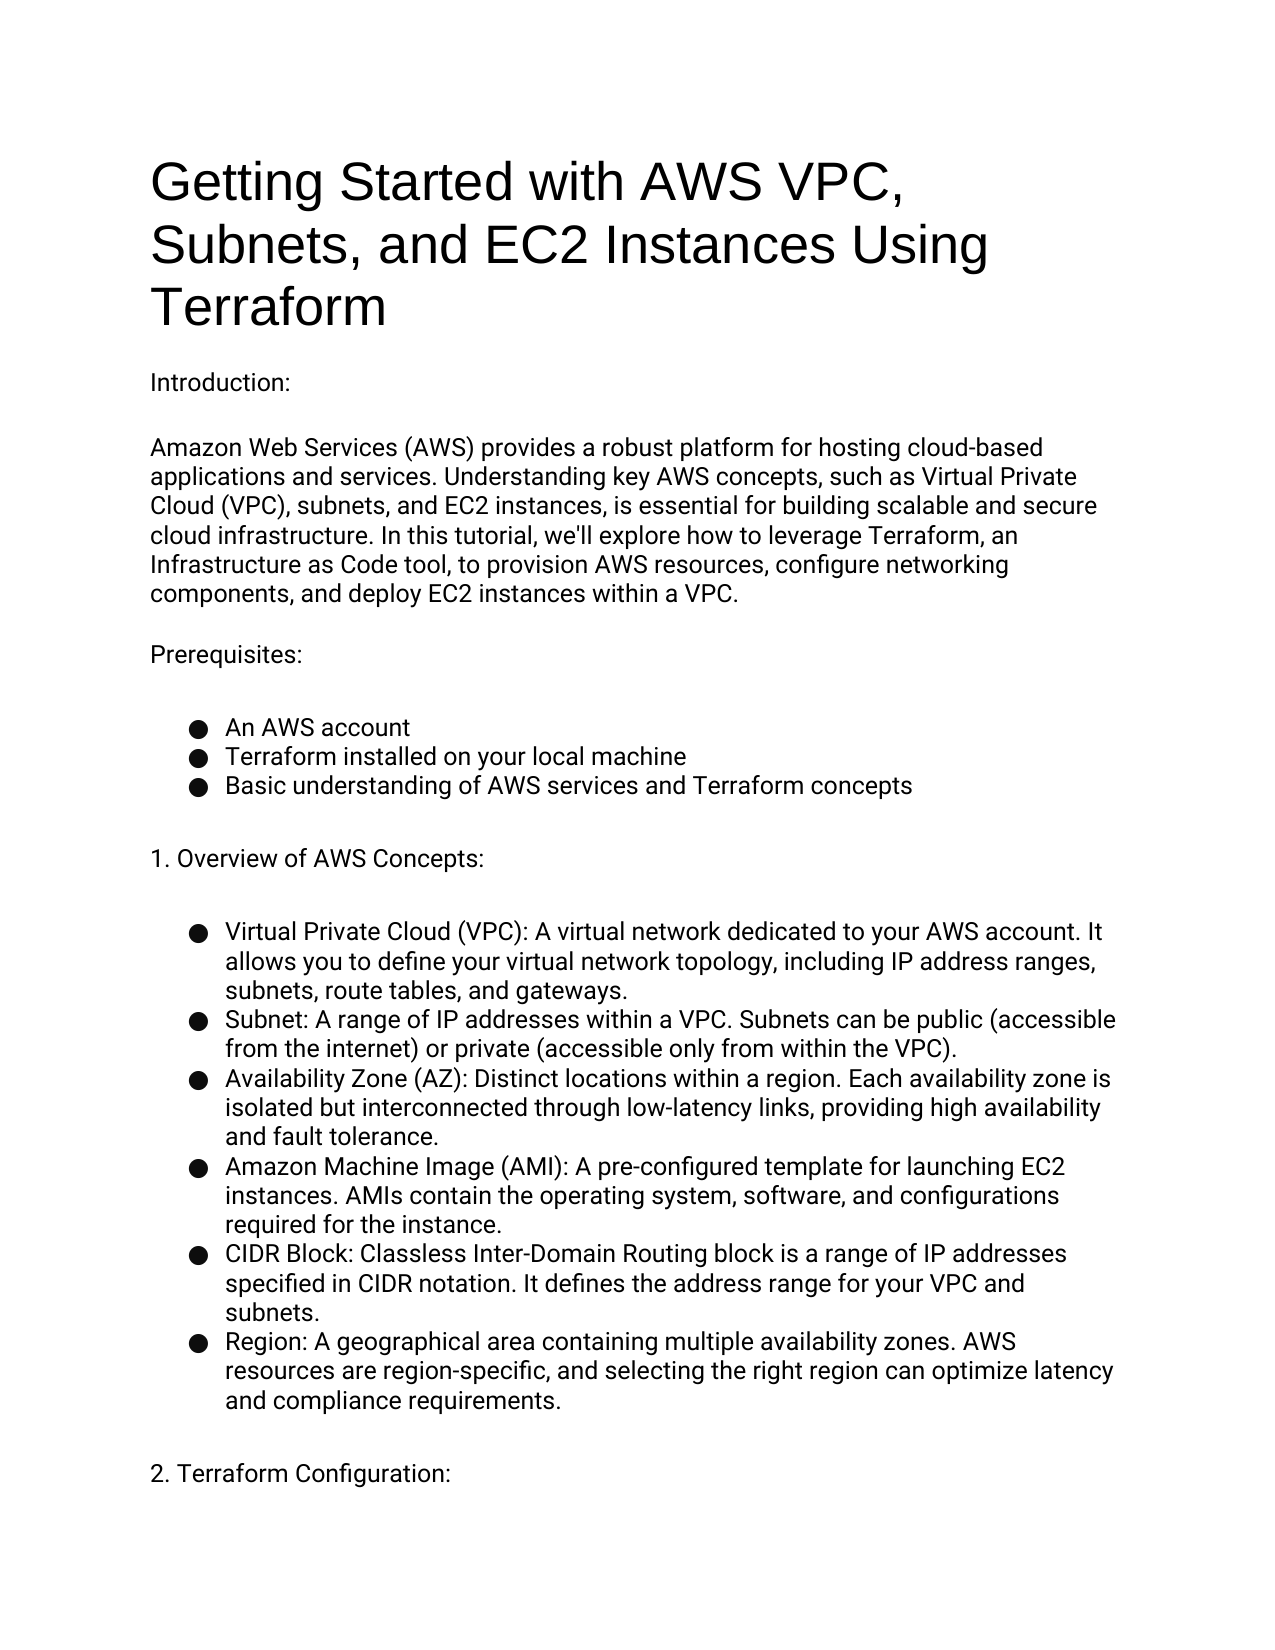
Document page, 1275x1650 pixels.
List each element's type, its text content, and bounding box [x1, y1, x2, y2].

list CIDR Block: Classless Inter-Domain Routing block is a range of IP addresses specified in CIDR notation. It defines the address range for your VPC and subnets. [187, 1239, 1125, 1327]
text 2. Terraform Configuration: [150, 1459, 1125, 1488]
list Virtual Private Cloud (VPC): A virtual network dedicated to your AWS account. It allows you to define your virtual network topology, including IP address ranges, subnets, route tables, and gateways. [187, 917, 1125, 1005]
text 1. Overview of AWS Concepts: [150, 844, 1125, 874]
text Amazon Web Services (AWS) provides a robust platform for hosting cloud-based applications and services. Understanding key AWS concepts, such as Virtual Private Cloud (VPC), subnets, and EC2 instances, is essential for building scalable and secure cloud infrastructure. In this tutorial, we'll explore how to leverage Terraform, an Infrastructure as Code tool, to provision AWS resources, configure networking components, and deploy EC2 instances within a VPC. [150, 433, 1125, 609]
text Introduction: [150, 368, 1125, 397]
title Getting Started with AWS VPC, Subnets, and EC2 Instances Using Terraform [150, 150, 1125, 337]
list An AWS account [187, 713, 1125, 742]
list Subnet: A range of IP addresses within a VPC. Subnets can be public (accessible from the internet) or private (accessible only from within the VPC). [187, 1005, 1125, 1064]
list Availability Zone (AZ): Distinct locations within a region. Each availability zone is isolated but interconnected through low-latency links, providing high availability and fault tolerance. [187, 1064, 1125, 1152]
list Region: A geographical area containing multiple availability zones. AWS resources are region-specific, and selecting the right region can optimize latency and compliance requirements. [187, 1327, 1125, 1415]
list Terraform installed on your local machine [187, 742, 1125, 771]
list Amazon Machine Image (AMI): A pre-configured template for launching EC2 instances. AMIs contain the operating system, software, and configurations required for the instance. [187, 1152, 1125, 1239]
list Basic understanding of AWS services and Terraform concepts [187, 771, 1125, 801]
text Prerequisites: [150, 640, 1125, 669]
